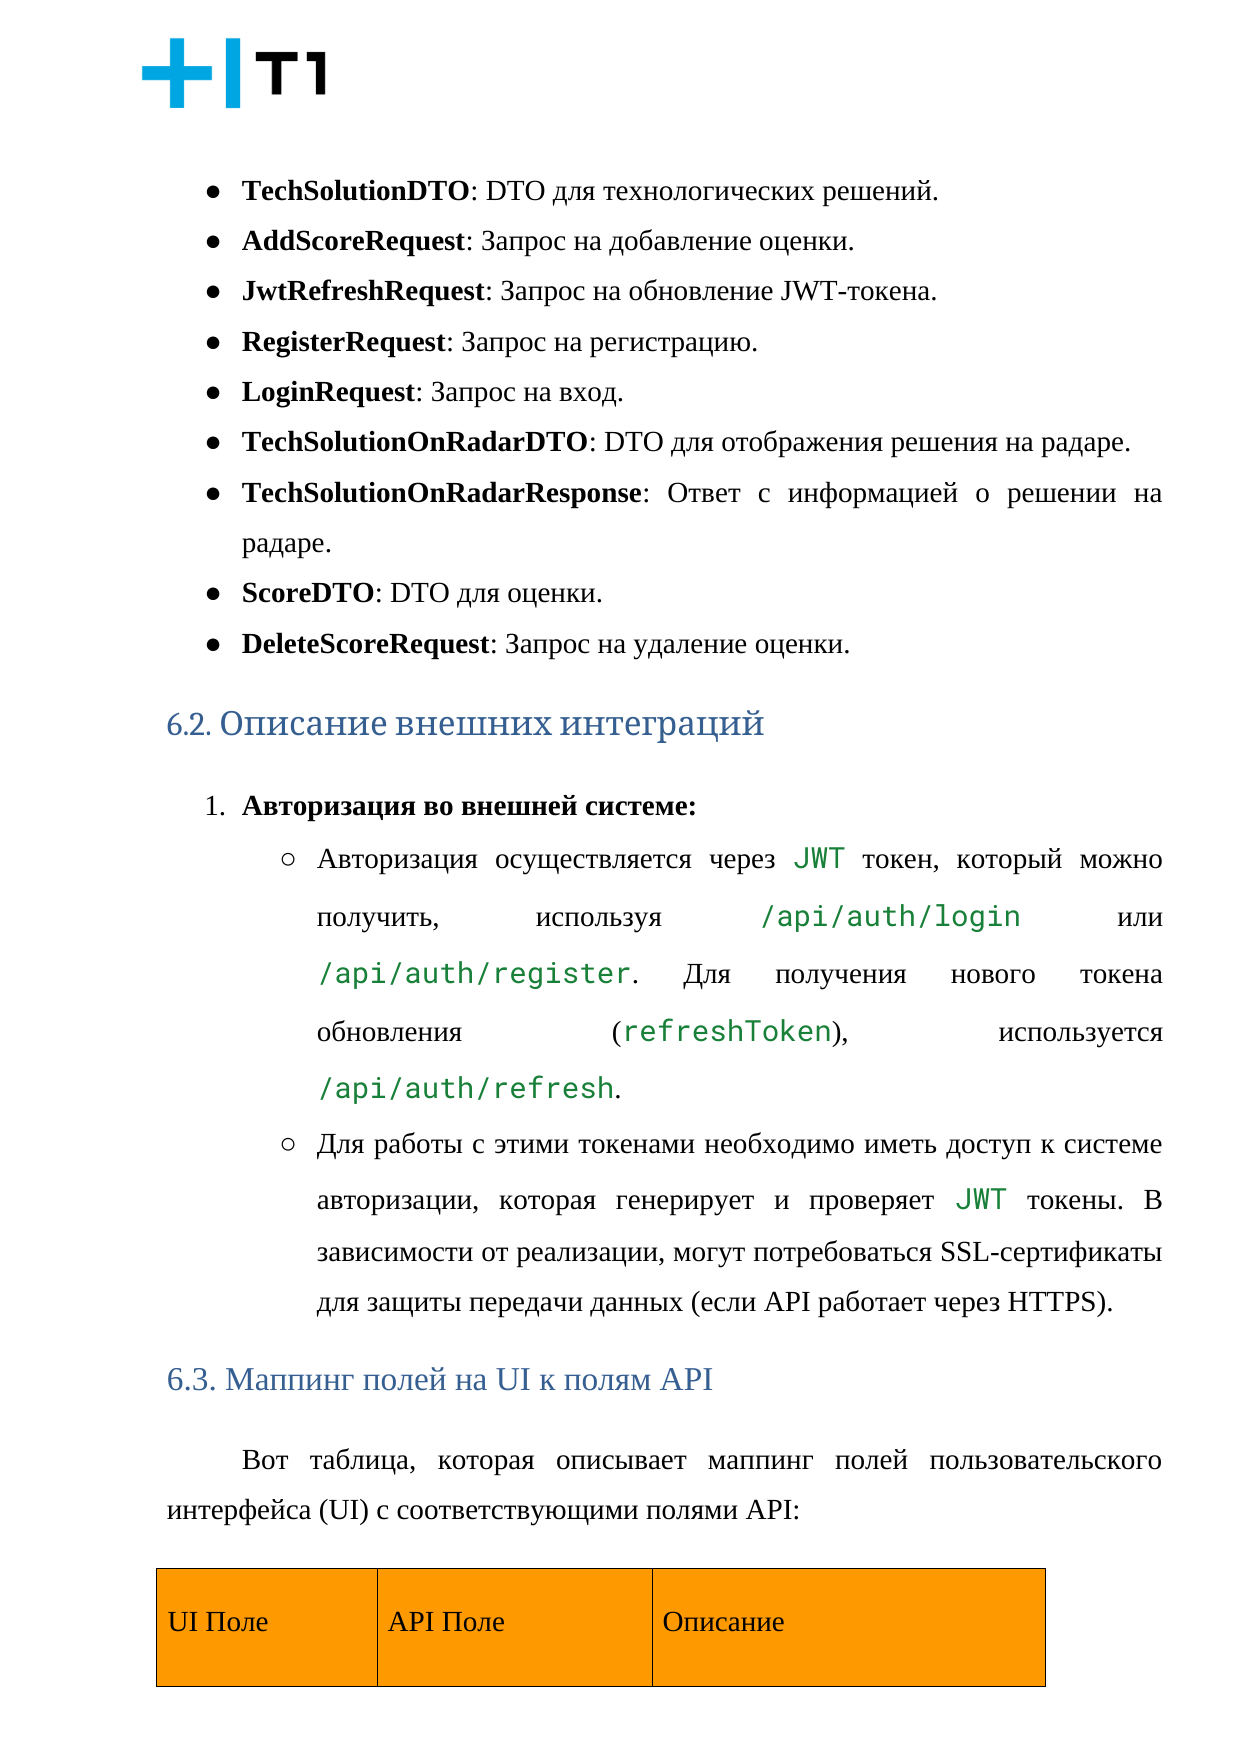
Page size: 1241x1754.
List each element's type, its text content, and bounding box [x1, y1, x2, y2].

list TechSolutionOnRadarResponse: Ответ с информацией о решении на радаре. [204, 475, 1163, 559]
list LoginRequest: Запрос на вход. [204, 374, 1163, 408]
text Вот таблица, которая описывает маппинг полей пользовательского интерфейса (UI) с соответствующими полями API: [167, 1442, 1163, 1526]
table_header API Поле [378, 1569, 652, 1686]
subtitle 6.3. Маппинг полей на UI к полям АРІ [167, 1359, 1163, 1398]
picture [141, 36, 358, 111]
list JwtRefreshRequest: Запрос на обновление JWT-токена. [204, 273, 1163, 307]
list Авторизация во внешней системе: [204, 788, 1163, 821]
list RegisterRequest: Запрос на регистрацию. [204, 324, 1163, 357]
list Для работы с этими токенами необходимо иметь доступ к системе авторизации, которая генерирует и проверяет JWT токены. В зависимости от реализации, могут потребоваться SSL-сертификаты для защиты передачи данных (если API работает через HTTPS). [279, 1126, 1163, 1318]
table_header Описание [653, 1569, 1045, 1686]
list TechSolutionOnRadarDTO: DTO для отображения решения на радаре. [204, 424, 1163, 458]
table_header UI Поле [157, 1569, 377, 1686]
subtitle 6.2. Описание внешних интеграций [167, 705, 1163, 743]
list Авторизация осуществляется через JWT токен, который можно получить, используя /api/auth/login или /api/auth/register. Для получения нового токена обновления (refreshToken), используется /api/auth/refresh. [279, 838, 1163, 1107]
list AddScoreRequest: Запрос на добавление оценки. [204, 223, 1163, 257]
list ScoreDTO: DTO для оценки. [204, 575, 1163, 609]
list TechSolutionDTO: DTO для технологических решений. [204, 173, 1163, 206]
list DeleteScoreRequest: Запрос на удаление оценки. [204, 626, 1163, 659]
